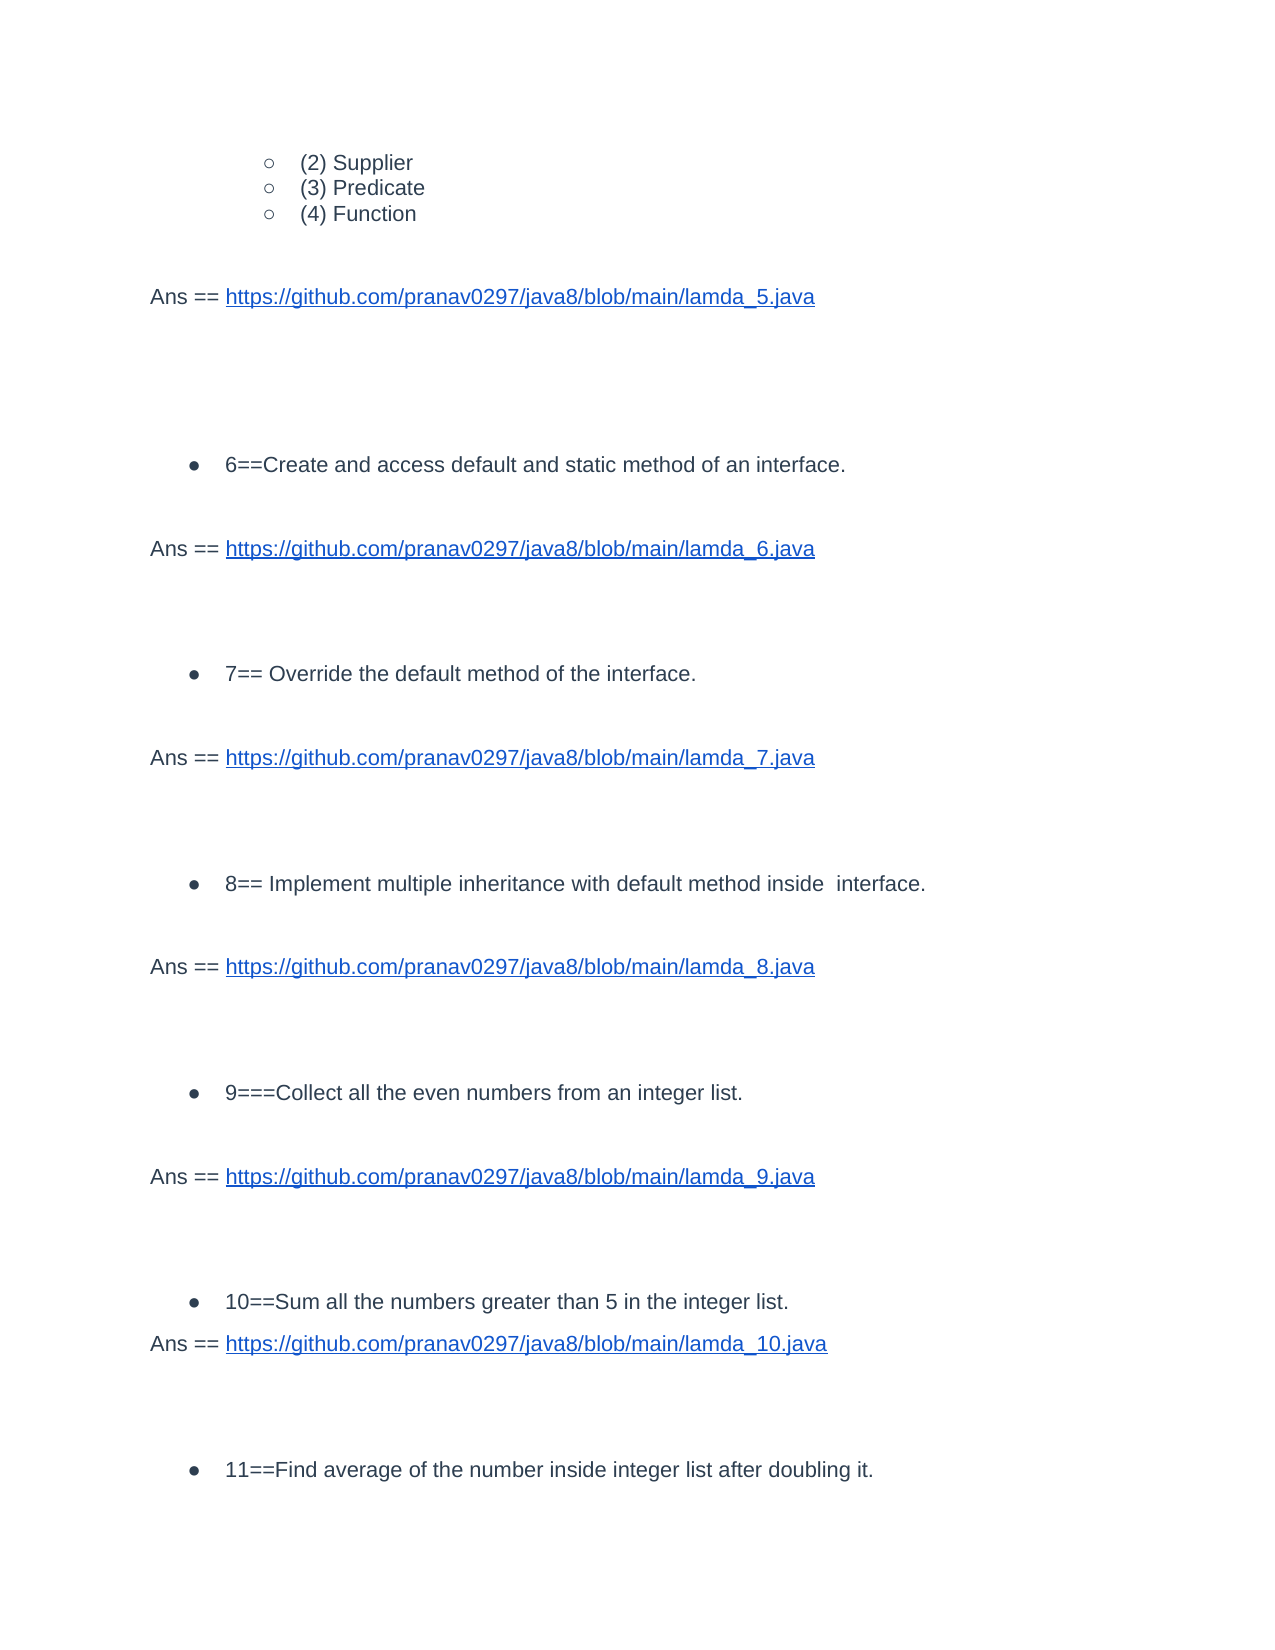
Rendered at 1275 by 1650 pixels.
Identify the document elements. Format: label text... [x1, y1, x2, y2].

list 11==Find average of the number inside integer list after doubling it. [187, 1457, 1125, 1482]
list 6==Create and access default and static method of an interface. [187, 452, 1125, 477]
text Ans == https://github.com/pranav0297/java8/blob/main/lamda_5.java [150, 284, 1125, 309]
text Ans == https://github.com/pranav0297/java8/blob/main/lamda_7.java [150, 745, 1125, 770]
list (2) Supplier [262, 150, 1125, 175]
list 7== Override the default method of the interface. [187, 661, 1125, 686]
text Ans == https://github.com/pranav0297/java8/blob/main/lamda_9.java [150, 1163, 1125, 1189]
list 10==Sum all the numbers greater than 5 in the integer list. [187, 1289, 1125, 1314]
list (4) Function [262, 200, 1125, 226]
list (3) Predicate [262, 175, 1125, 200]
text Ans == https://github.com/pranav0297/java8/blob/main/lamda_10.java [150, 1331, 1125, 1356]
text Ans == https://github.com/pranav0297/java8/blob/main/lamda_6.java [150, 535, 1125, 561]
list 9===Collect all the even numbers from an integer list. [187, 1080, 1125, 1105]
text Ans == https://github.com/pranav0297/java8/blob/main/lamda_8.java [150, 954, 1125, 979]
list 8== Implement multiple inheritance with default method inside interface. [187, 870, 1125, 896]
